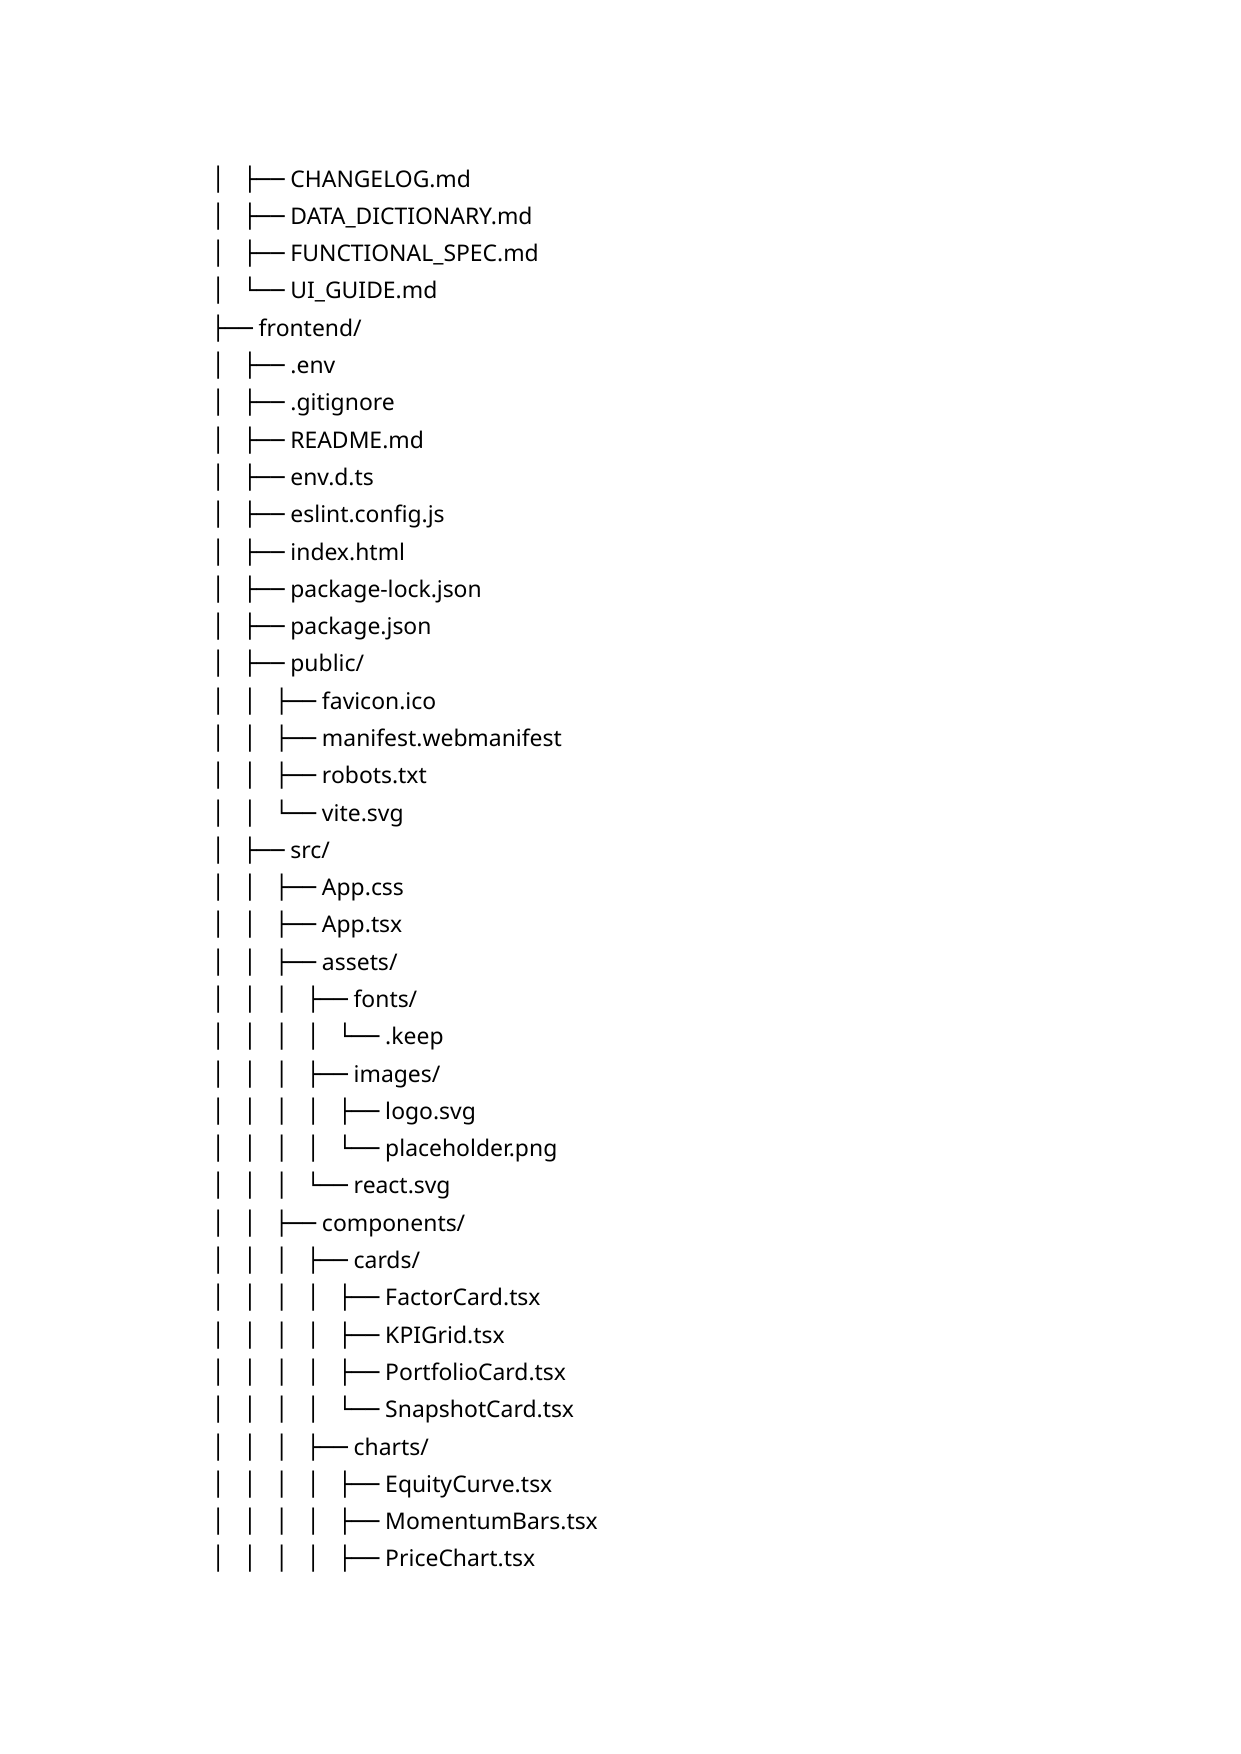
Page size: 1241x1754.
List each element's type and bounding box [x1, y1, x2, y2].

text [187, 162, 1053, 1574]
